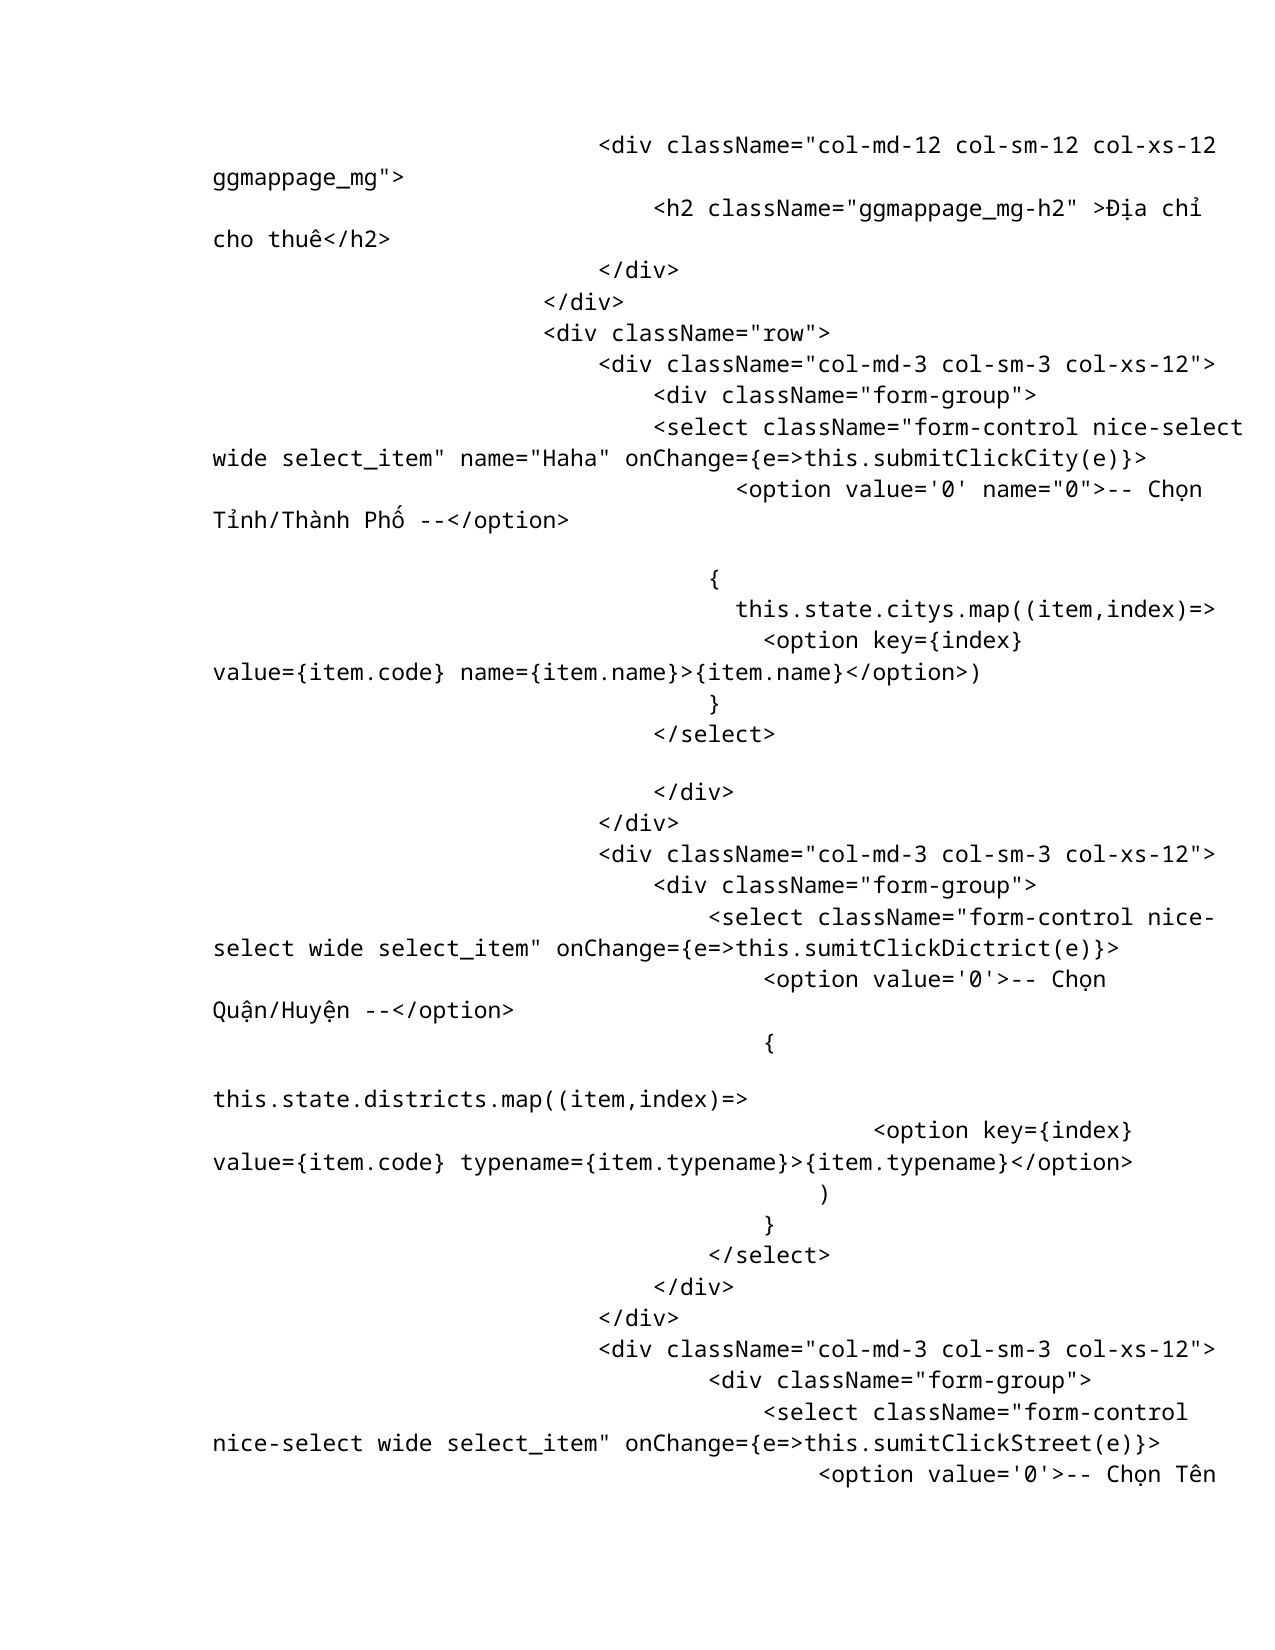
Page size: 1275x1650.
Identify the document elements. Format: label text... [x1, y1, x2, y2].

text </div> [212, 254, 1244, 285]
text <option value='0' name="0">-- Chọn Tỉnh/Thành Phố --</option> [212, 473, 1244, 535]
text <select className="form-control nice-select wide select_item" onChange={e=>this.sumitClickStreet(e)}> [212, 1396, 1244, 1458]
text <div className="col-md-3 col-sm-3 col-xs-12"> [212, 348, 1244, 379]
text <div className="row"> [212, 317, 1244, 348]
text { [212, 562, 1244, 593]
text <option key={index} value={item.code} typename={item.typename}>{item.typename}</option> [212, 1114, 1244, 1177]
text <select className="form-control nice-select wide select_item" onChange={e=>this.sumitClickDictrict(e)}> [212, 901, 1244, 963]
text ) [212, 1177, 1244, 1208]
text </div> [212, 807, 1244, 838]
text </select> [212, 1239, 1244, 1271]
text <div className="form-group"> [212, 1364, 1244, 1396]
text <div className="col-md-12 col-sm-12 col-xs-12 ggmappage_mg"> [212, 129, 1244, 192]
text this.state.citys.map((item,index)=> [212, 593, 1244, 624]
text } [212, 687, 1244, 718]
text <option key={index} value={item.code} name={item.name}>{item.name}</option>) [212, 624, 1244, 687]
text <select className="form-control nice-select wide select_item" name="Haha" onChange={e=>this.submitClickCity(e)}> [212, 410, 1244, 473]
text } [212, 1208, 1244, 1239]
text </div> [212, 285, 1244, 317]
text <div className="form-group"> [212, 869, 1244, 901]
text </div> [212, 1302, 1244, 1333]
text <div className="col-md-3 col-sm-3 col-xs-12"> [212, 838, 1244, 869]
text <option value='0'>-- Chọn Quận/Huyện --</option> [212, 963, 1244, 1026]
text </div> [212, 776, 1244, 807]
text { [212, 1026, 1244, 1057]
text <h2 className="ggmappage_mg-h2" >Địa chỉ cho thuê</h2> [212, 192, 1244, 254]
text </select> [212, 718, 1244, 749]
text this.state.districts.map((item,index)=> [212, 1057, 1244, 1114]
text </div> [212, 1271, 1244, 1302]
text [212, 1458, 1244, 1489]
text <div className="col-md-3 col-sm-3 col-xs-12"> [212, 1333, 1244, 1364]
text <div className="form-group"> [212, 379, 1244, 410]
